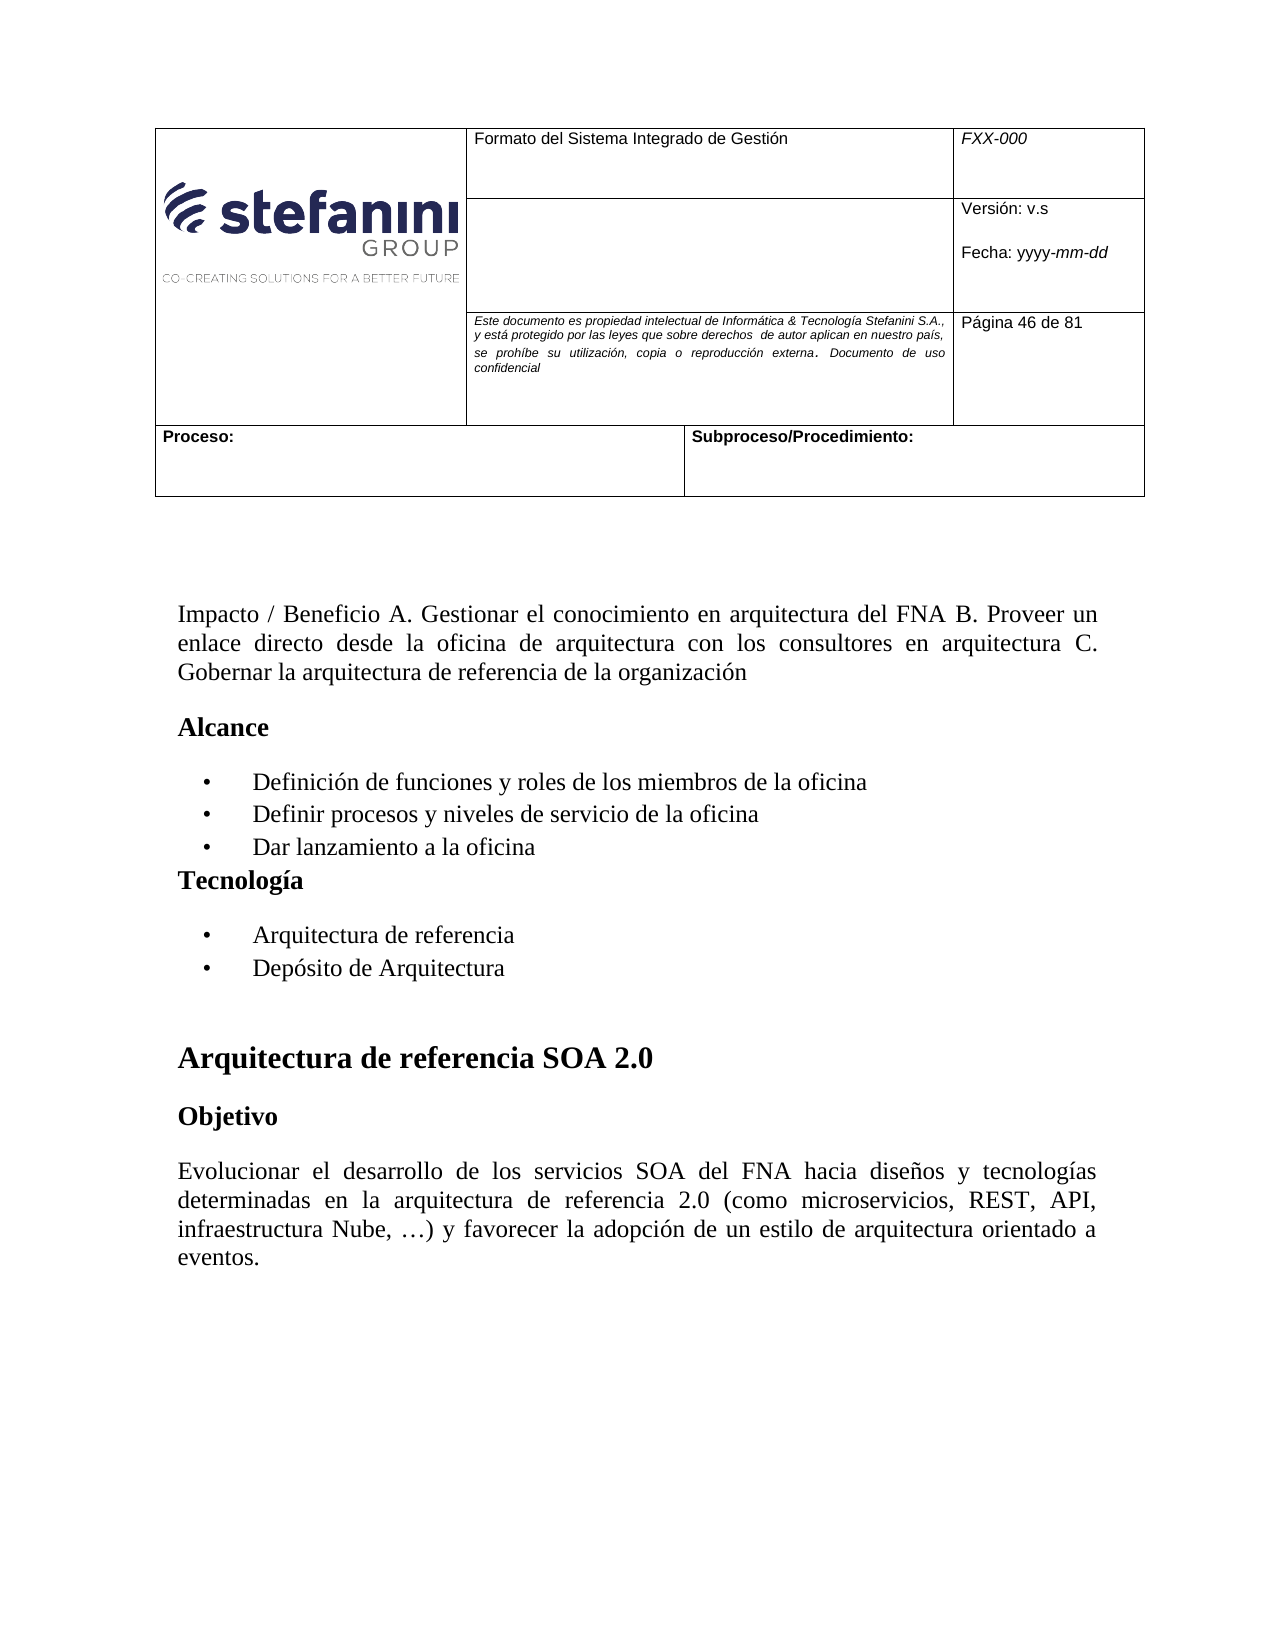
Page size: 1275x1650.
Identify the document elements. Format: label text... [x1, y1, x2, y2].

text Evolucionar el desarrollo de los servicios SOA del FNA hacia diseños y tecnologías determinadas en la arquitectura de referencia 2.0 (como microservicios, REST, API, infraestructura Nube, …) y favorecer la adopción de un estilo de arquitectura orientado a eventos. ​ [177, 1156, 1098, 1271]
list Arquitectura de referencia [202, 920, 1098, 949]
text Impacto / Beneficio A. Gestionar el conocimiento en arquitectura del FNA​ B. Proveer un enlace directo desde la oficina de arquitectura con los consultores en arquitectura​ C. Gobernar la arquitectura de referencia de la organización​ [177, 599, 1098, 686]
picture [162, 182, 460, 286]
list Dar lanzamiento a la oficina​ [202, 832, 1098, 861]
subtitle Tecnología [177, 864, 1098, 895]
subtitle Objetivo [177, 1100, 1098, 1131]
subtitle Alcance [177, 711, 1098, 742]
subtitle Arquitectura de referencia SOA 2.0 [177, 1039, 1098, 1075]
list Definir procesos y niveles de servicio de la oficina​ [202, 799, 1098, 828]
list Depósito de Arquitectura [202, 953, 1098, 982]
list Definición de funciones y roles de los miembros de la oficina​ [202, 767, 1098, 796]
